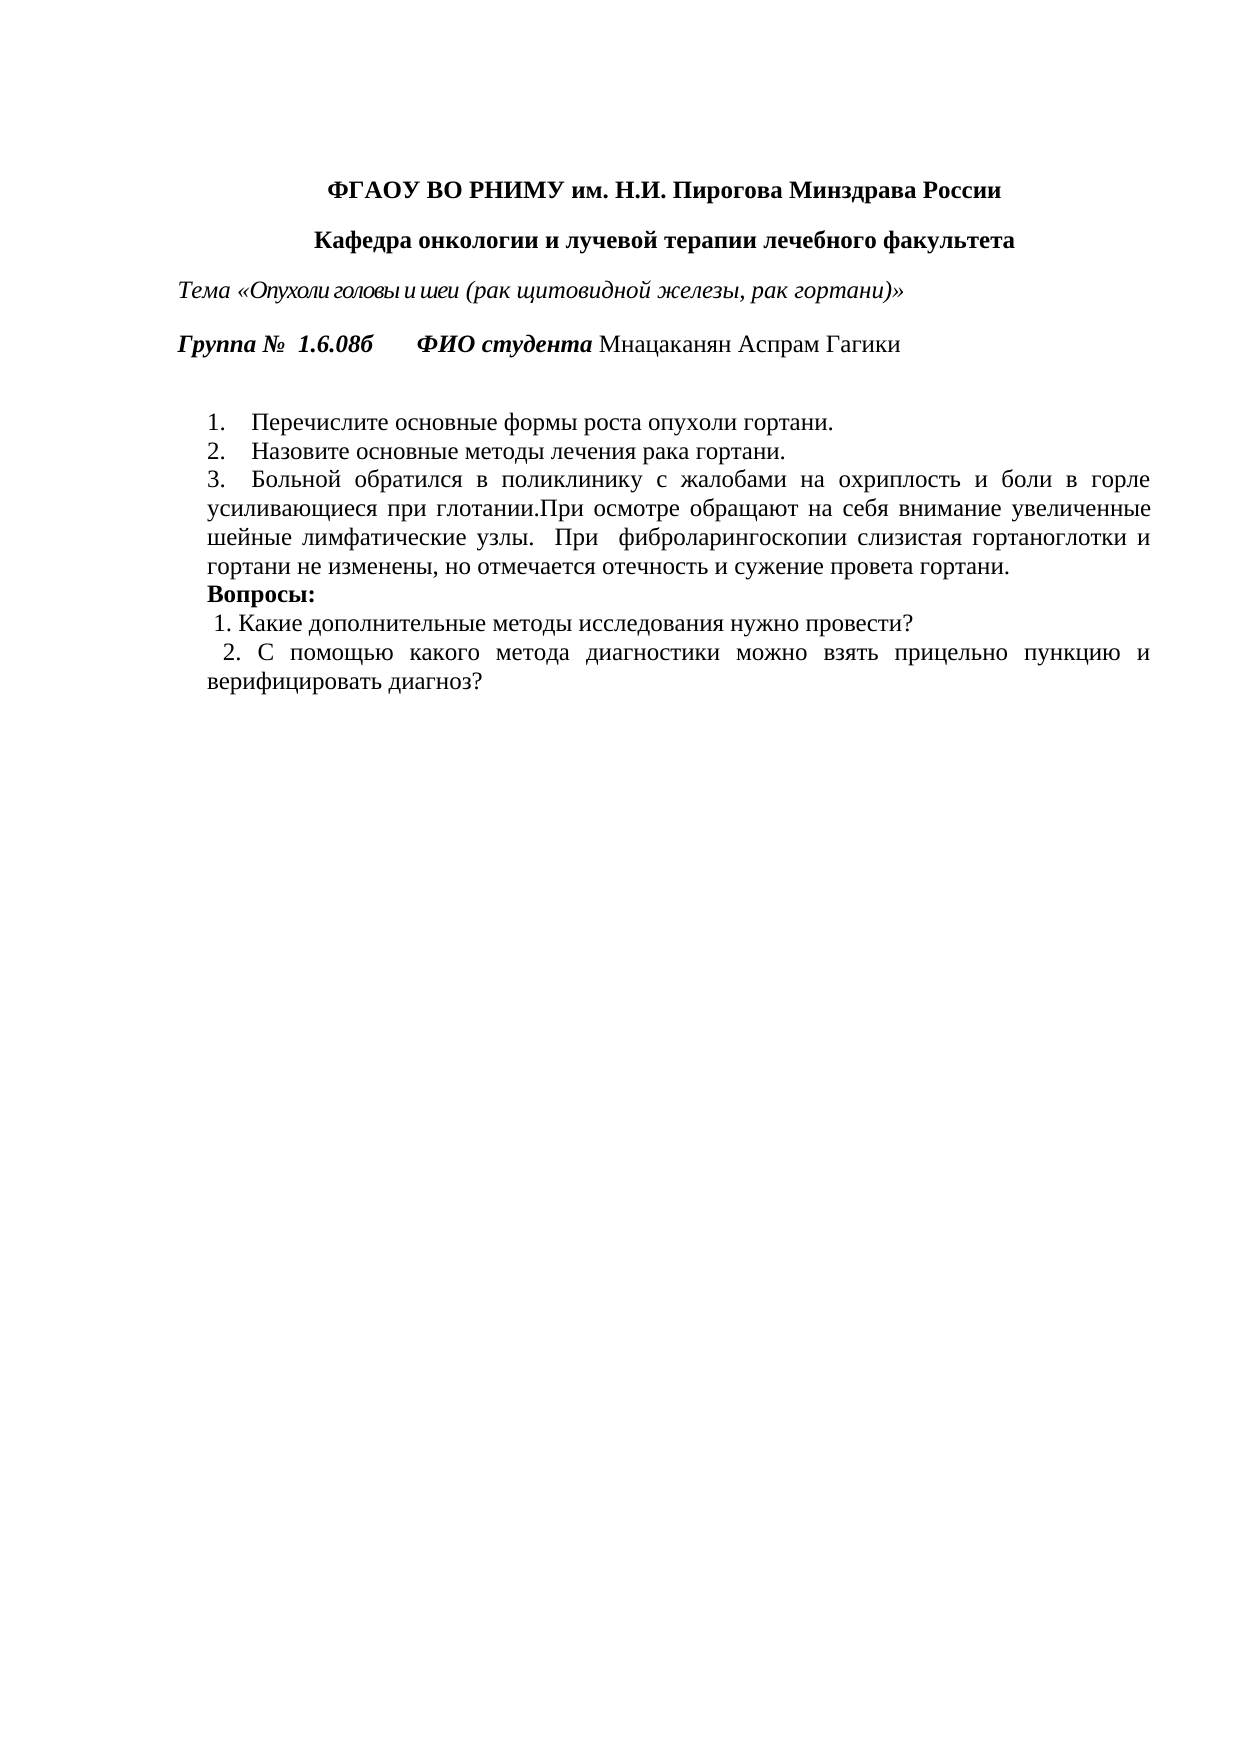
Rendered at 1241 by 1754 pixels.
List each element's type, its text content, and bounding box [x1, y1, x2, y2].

list Назовите основные методы лечения рака гортани. [207, 436, 1152, 464]
text ФГАОУ ВО РНИМУ им. Н.И. Пирогова Минздрава России [177, 176, 1152, 204]
text Кафедра онкологии и лучевой терапии лечебного факультета [177, 225, 1152, 254]
list Вопросы: [207, 579, 1152, 608]
text Группа № 1.6.08б ФИО студента Мнацаканян Аспрам Гагики [177, 329, 1152, 357]
text Тема «Опухоли головы и шеи (рак щитовидной железы, рак гортани)» [177, 275, 1152, 303]
list Перечислите основные формы роста опухоли гортани. [207, 407, 1152, 436]
list 1. Какие дополнительные методы исследования нужно провести? [207, 608, 1152, 637]
list Больной обратился в поликлинику с жалобами на охриплость и боли в горле усиливающиеся при глотании.При осмотре обращают на себя внимание увеличенные шейные лимфатические узлы. При фиброларингоскопии слизистая гортаноглотки и гортани не изменены, но отмечается отечность и сужение провета гортани. [207, 464, 1152, 579]
list 2. С помощью какого метода диагностики можно взять прицельно пункцию и верифицировать диагноз? [207, 637, 1152, 694]
